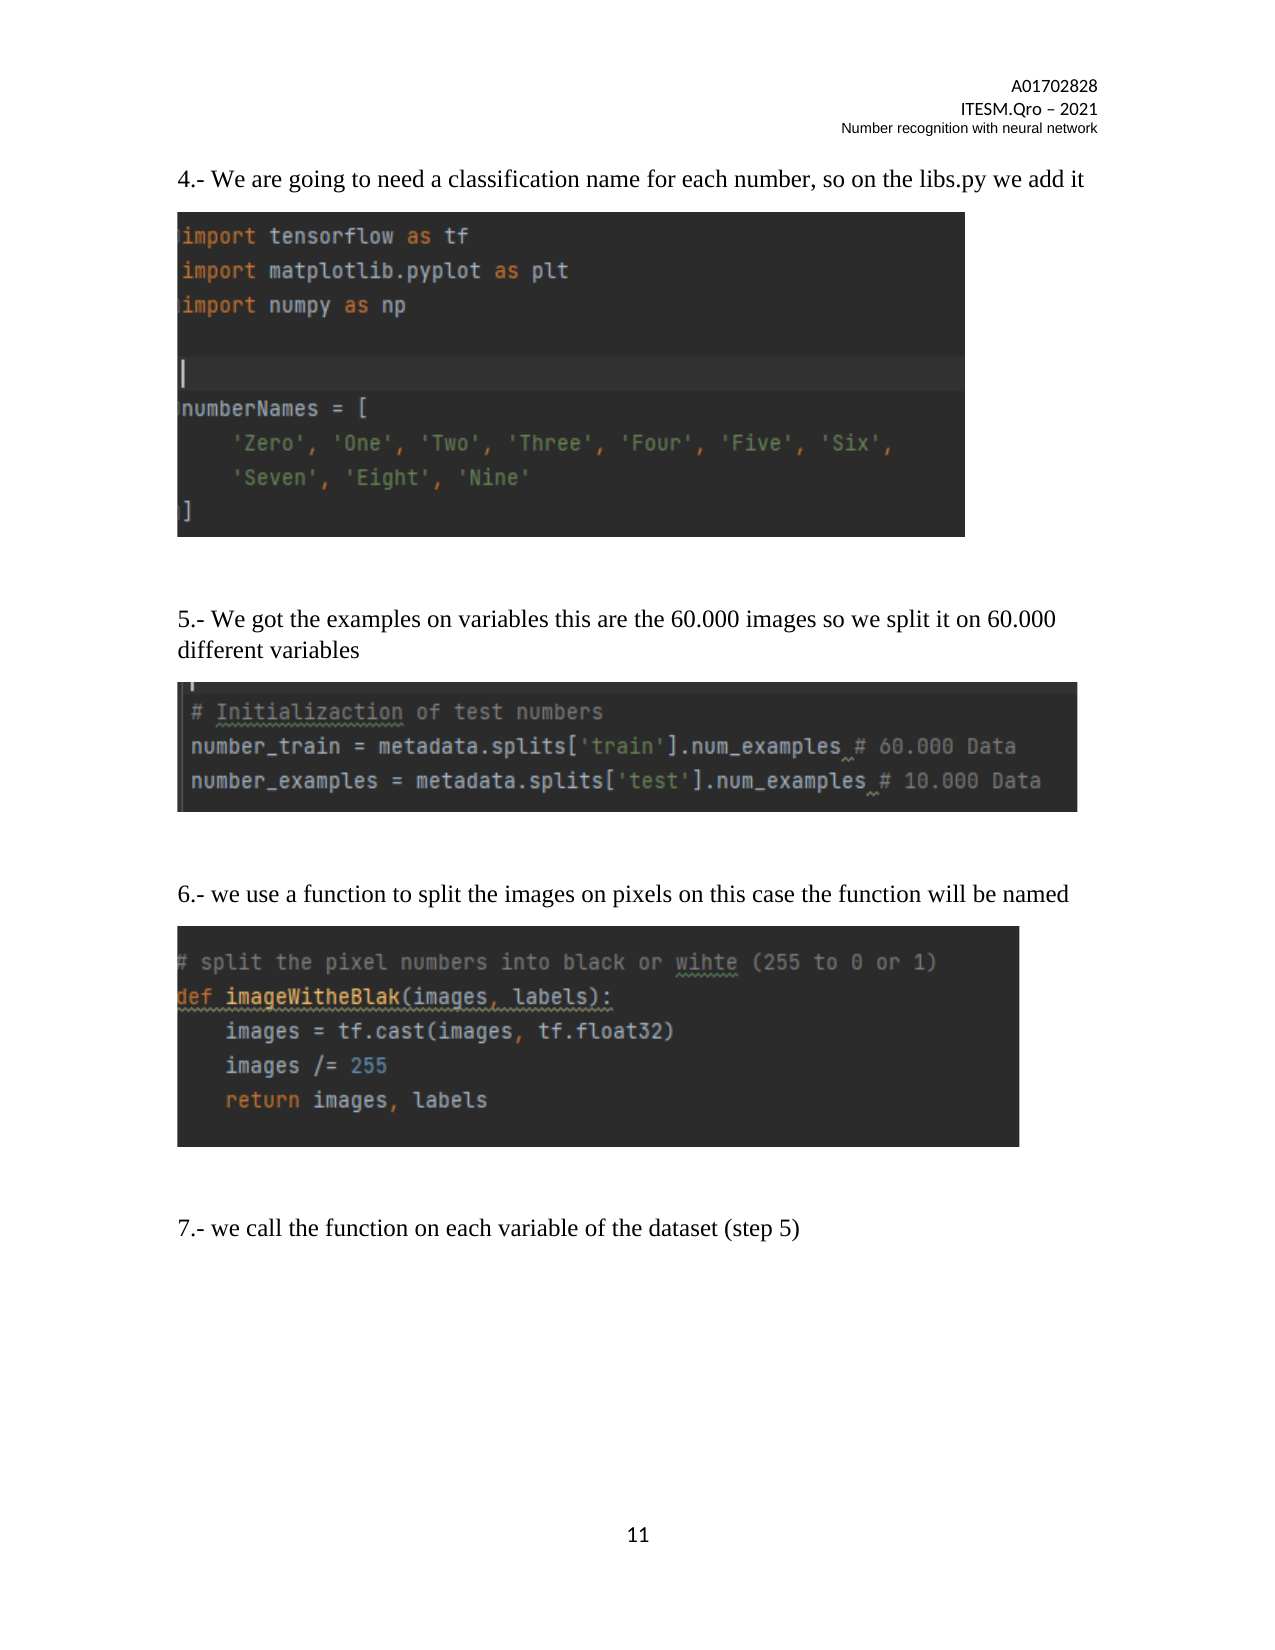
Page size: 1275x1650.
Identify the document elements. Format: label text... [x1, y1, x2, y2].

text 7.- we call the function on each variable of the dataset (step 5) [177, 1213, 1098, 1242]
text 6.- we use a function to split the images on pixels on this case the function will be named [177, 879, 1098, 907]
picture [177, 926, 1020, 1147]
text 5.- We got the examples on variables this are the 60.000 images so we split it on 60.000 different variables [177, 604, 1098, 663]
picture [177, 212, 965, 537]
picture [177, 682, 1078, 812]
text 4.- We are going to need a classification name for each number, so on the libs.py we add it [177, 164, 1098, 193]
